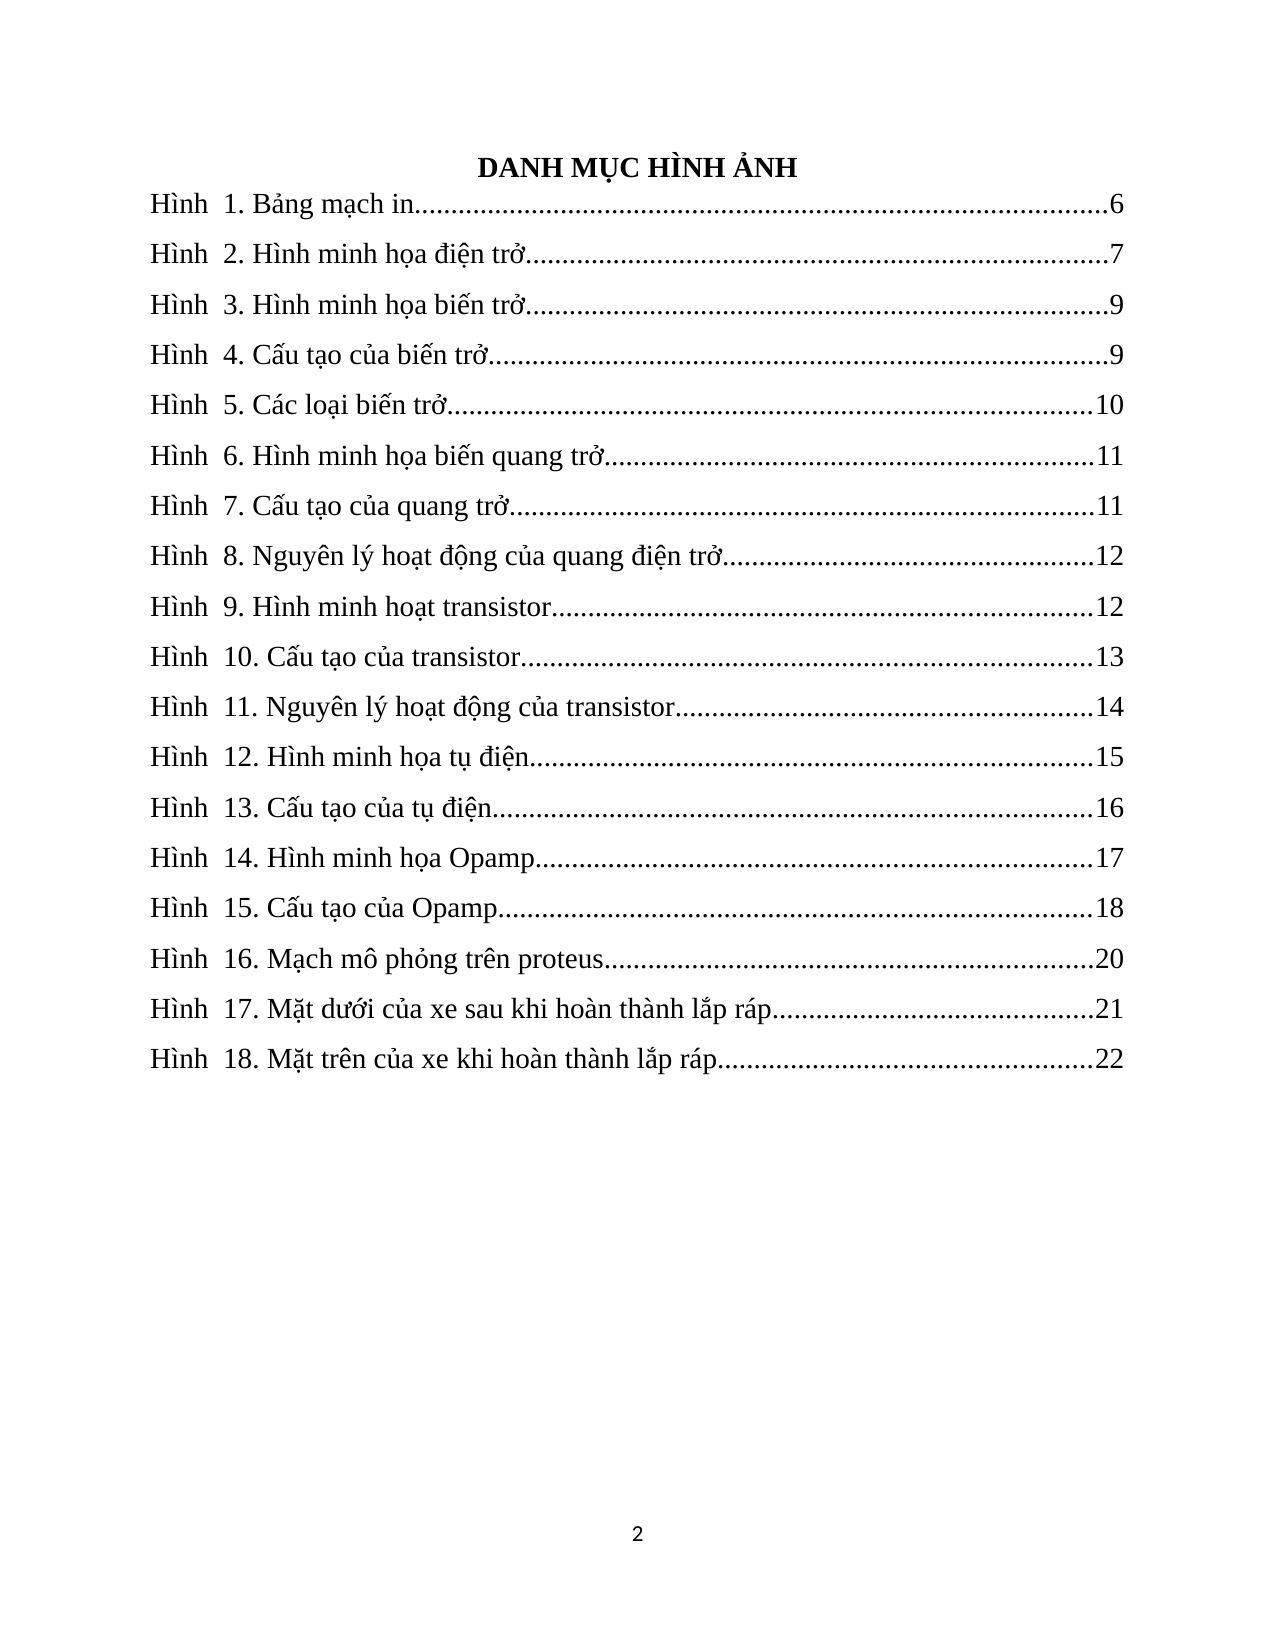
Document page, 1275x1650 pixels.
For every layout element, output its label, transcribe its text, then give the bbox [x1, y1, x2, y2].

text Hình 14. Hình minh họa Opamp 17 [150, 840, 1125, 874]
text Hình 18. Mặt trên của xe khi hoàn thành lắp ráp 22 [150, 1041, 1125, 1075]
text Hình 15. Cấu tạo của Opamp 18 [150, 891, 1125, 924]
text Hình 13. Cấu tạo của tụ điện 16 [150, 790, 1125, 823]
text Hình 16. Mạch mô phỏng trên proteus 20 [150, 941, 1125, 974]
text Hình 8. Nguyên lý hoạt động của quang điện trở 12 [150, 538, 1125, 572]
text Hình 5. Các loại biến trở 10 [150, 387, 1125, 421]
text Hình 10. Cấu tạo của transistor 13 [150, 639, 1125, 672]
text Hình 2. Hình minh họa điện trở 7 [150, 236, 1125, 270]
text Hình 17. Mặt dưới của xe sau khi hoàn thành lắp ráp 21 [150, 991, 1125, 1025]
text Hình 1. Bảng mạch in 6 [150, 186, 1125, 220]
text Hình 7. Cấu tạo của quang trở 11 [150, 488, 1125, 522]
text Hình 6. Hình minh họa biến quang trở 11 [150, 438, 1125, 471]
text Hình 11. Nguyên lý hoạt động của transistor 14 [150, 689, 1125, 723]
text Hình 4. Cấu tạo của biến trở 9 [150, 337, 1125, 371]
text Hình 3. Hình minh họa biến trở 9 [150, 287, 1125, 320]
subtitle DANH MỤC HÌNH ẢNH [150, 150, 1125, 183]
text Hình 9. Hình minh hoạt transistor 12 [150, 589, 1125, 622]
text Hình 12. Hình minh họa tụ điện 15 [150, 739, 1125, 773]
